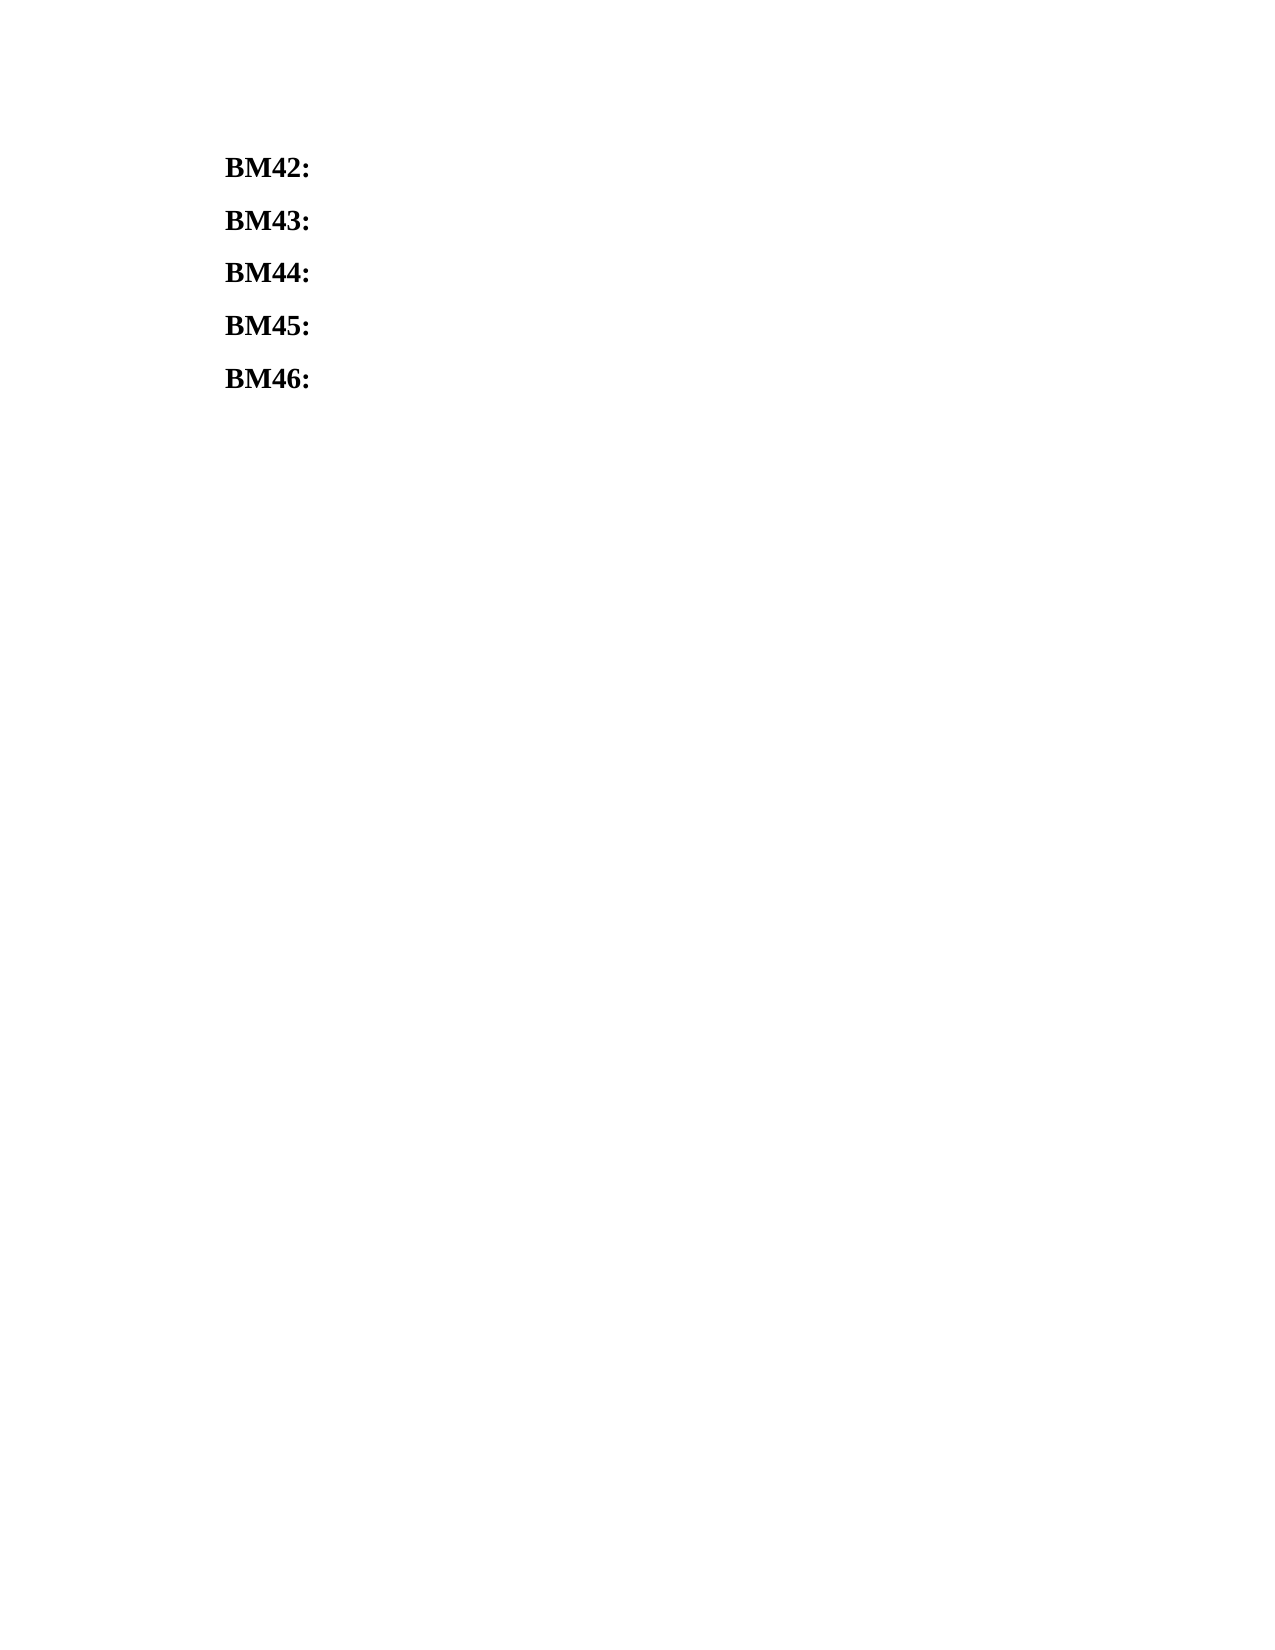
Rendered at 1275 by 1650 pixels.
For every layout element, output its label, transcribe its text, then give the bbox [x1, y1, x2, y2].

text BM43: [150, 203, 1125, 236]
text BM44: [150, 256, 1125, 289]
text BM46: [150, 361, 1125, 395]
text BM45: [150, 308, 1125, 342]
text BM42: [150, 150, 1125, 183]
